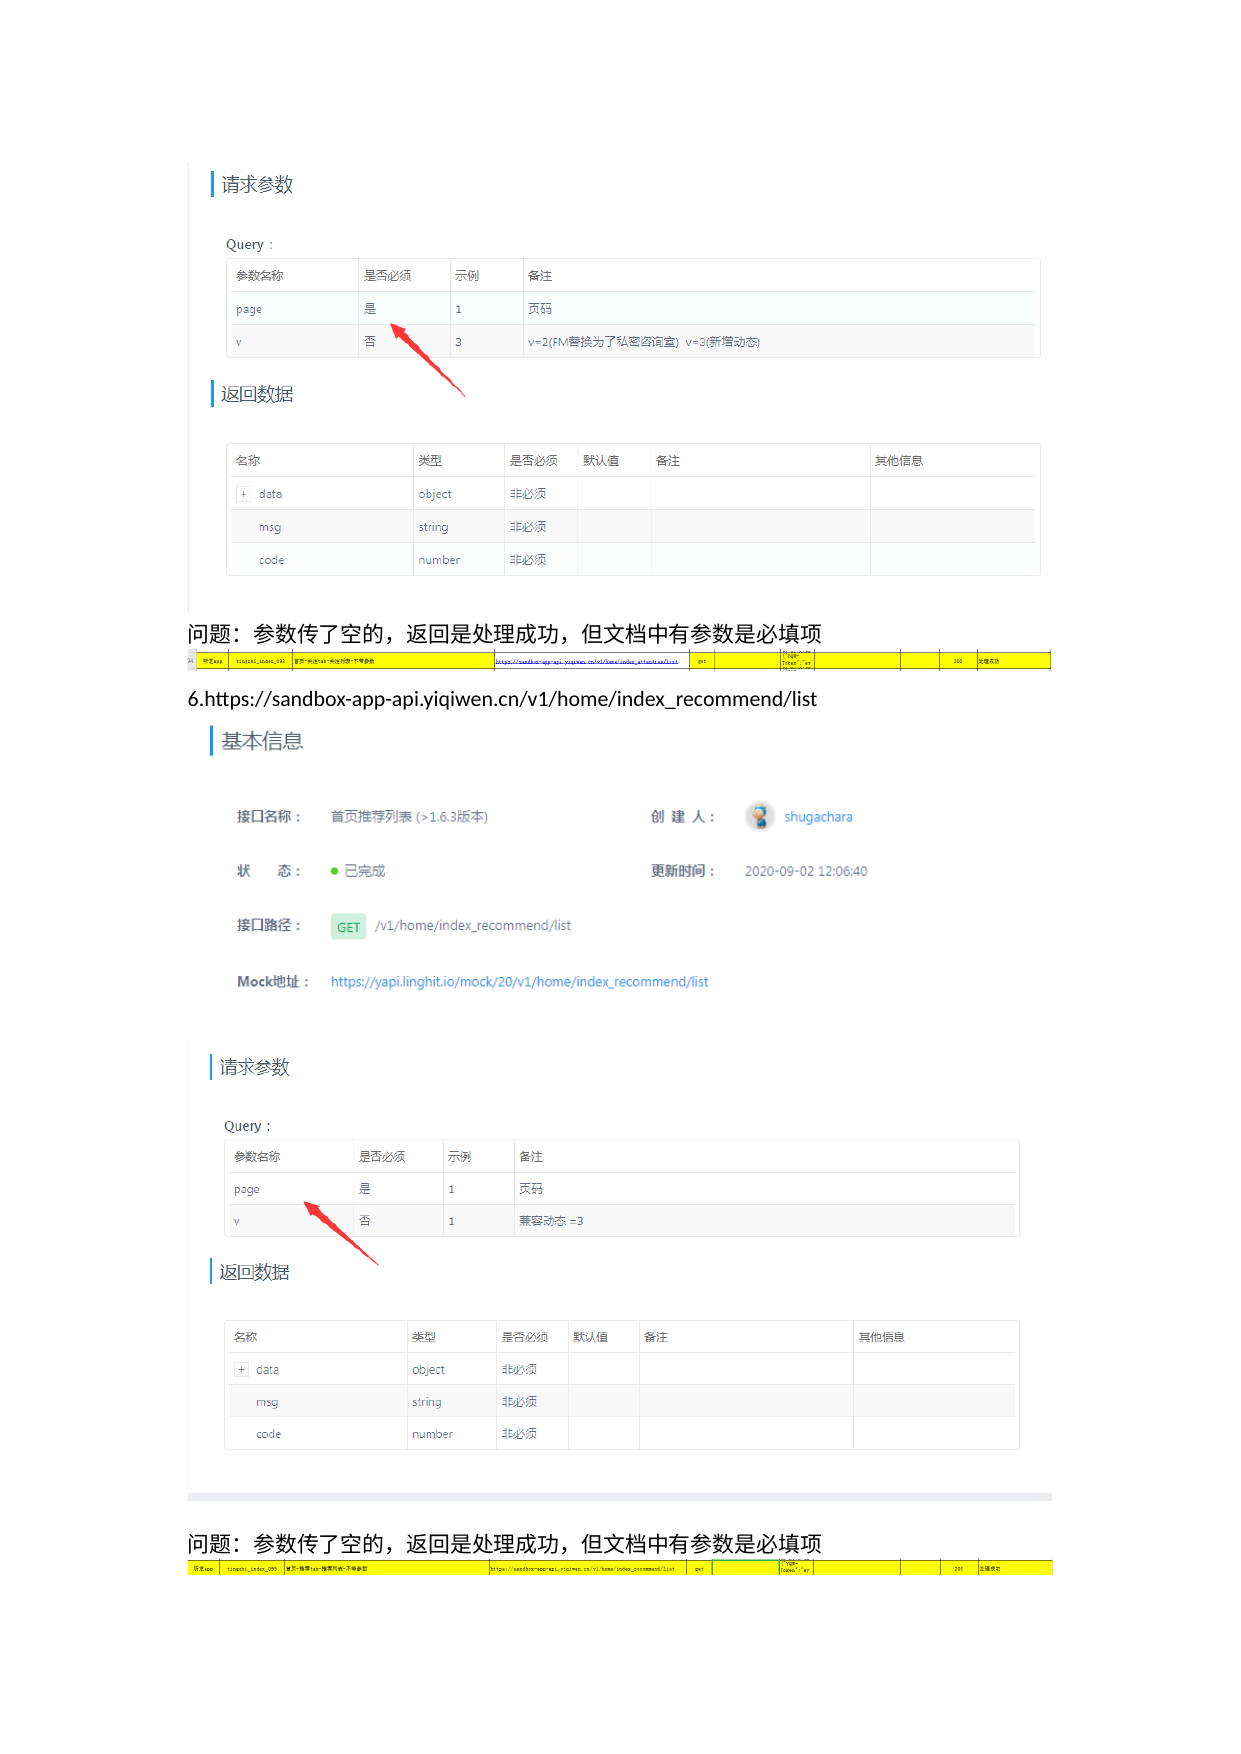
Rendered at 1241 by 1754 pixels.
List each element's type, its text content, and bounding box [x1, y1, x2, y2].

picture [187, 649, 1051, 671]
picture [187, 714, 1053, 1023]
picture [187, 1039, 1052, 1501]
text 6.https://sandbox-app-api.yiqiwen.cn/v1/home/index_recommend/list [187, 682, 1053, 714]
picture [187, 1559, 1053, 1575]
picture [187, 162, 1053, 613]
text 问题：参数传了空的，返回是处理成功，但文档中有参数是必填项 [187, 1527, 1053, 1559]
text 问题：参数传了空的，返回是处理成功，但文档中有参数是必填项 [187, 617, 1053, 649]
